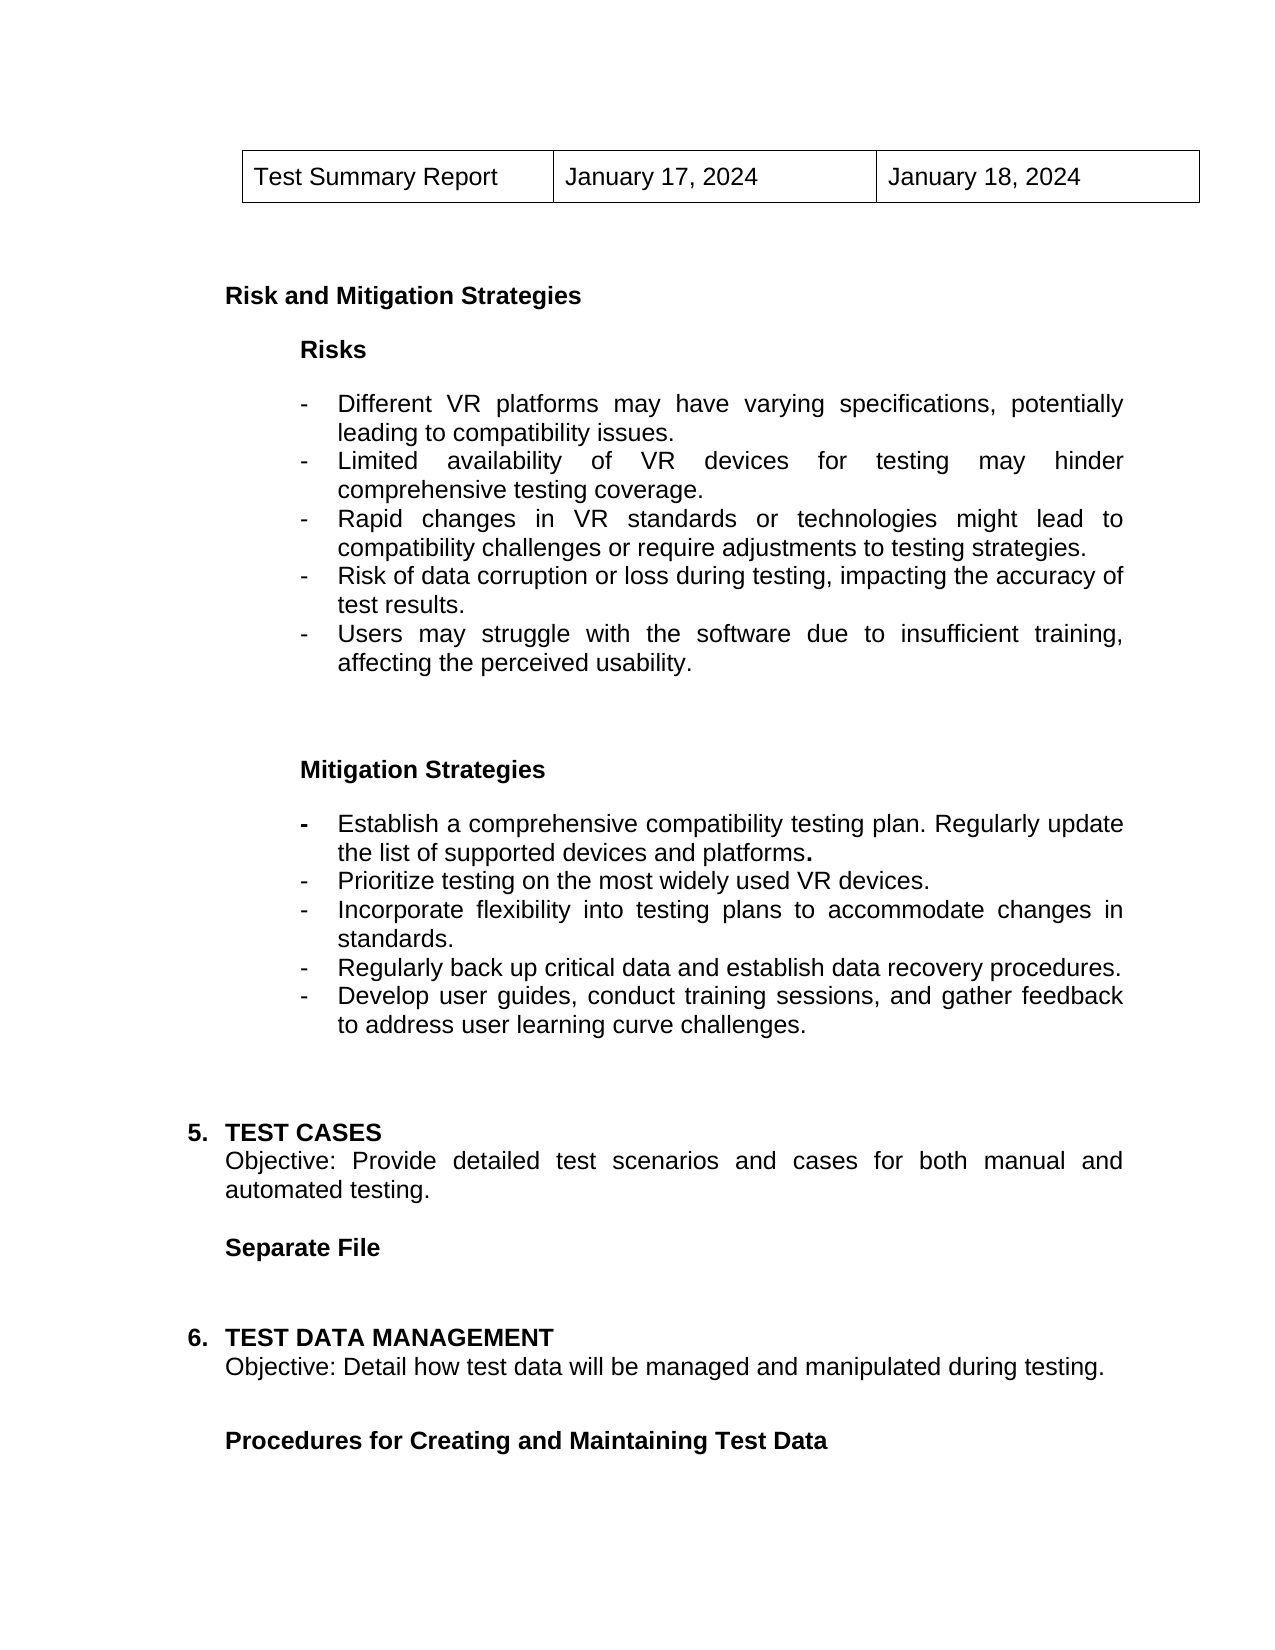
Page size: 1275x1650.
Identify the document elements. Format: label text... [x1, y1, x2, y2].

list Different VR platforms may have varying specifications, potentially leading to compatibility issues. [300, 389, 1125, 446]
list Regularly back up critical data and establish data recovery procedures. [300, 953, 1125, 981]
list Risk of data corruption or loss during testing, impacting the accuracy of test results. [300, 561, 1125, 619]
table_cell January 17, 2024 [554, 151, 876, 202]
text Procedures for Creating and Maintaining Test Data [225, 1426, 1125, 1455]
list Incorporate flexibility into testing plans to accommodate changes in standards. [300, 895, 1125, 953]
list Objective: Detail how test data will be managed and manipulated during testing. [225, 1352, 1125, 1381]
list Develop user guides, conduct training sessions, and gather feedback to address user learning curve challenges. [300, 981, 1125, 1039]
list Objective: Provide detailed test scenarios and cases for both manual and automated testing. [225, 1146, 1125, 1204]
list Rapid changes in VR standards or technologies might lead to compatibility challenges or require adjustments to testing strategies. [300, 504, 1125, 561]
table_cell January 18, 2024 [877, 151, 1199, 202]
list TEST DATA MANAGEMENT [187, 1323, 1125, 1352]
text Risks [300, 335, 1125, 364]
text Mitigation Strategies [300, 755, 1125, 784]
table_cell Test Summary Report [243, 151, 553, 202]
list Limited availability of VR devices for testing may hinder comprehensive testing coverage. [300, 446, 1125, 504]
list TEST CASES [187, 1118, 1125, 1146]
list Separate File [225, 1233, 1125, 1261]
list Users may struggle with the software due to insufficient training, affecting the perceived usability. [300, 619, 1125, 676]
text Risk and Mitigation Strategies [225, 281, 1125, 310]
list Prioritize testing on the most widely used VR devices. [300, 866, 1125, 895]
list Establish a comprehensive compatibility testing plan. Regularly update the list of supported devices and platforms. [300, 809, 1125, 866]
